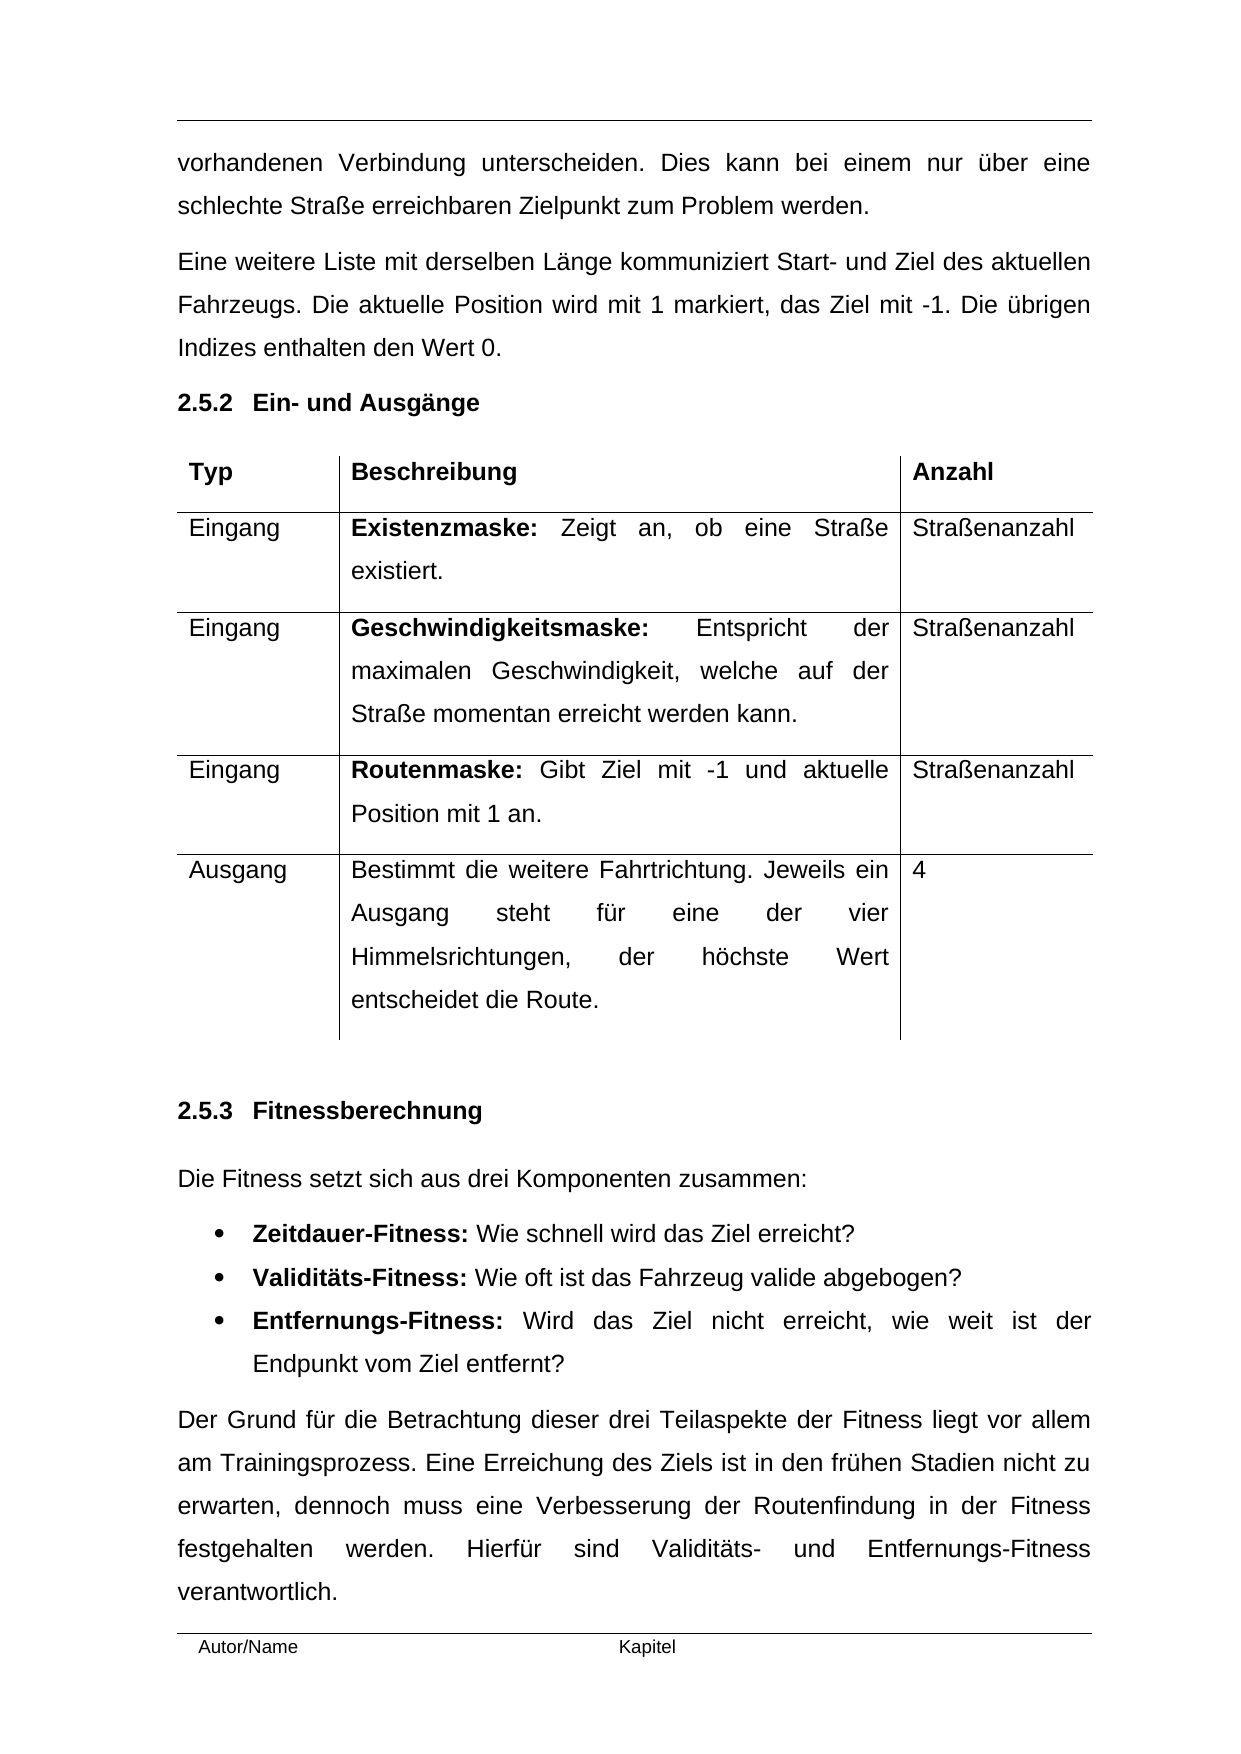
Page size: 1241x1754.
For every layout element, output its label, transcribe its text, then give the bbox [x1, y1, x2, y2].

list Entfernungs-Fitness: Wird das Ziel nicht erreicht, wie weit ist der Endpunkt vom Ziel entfernt? [215, 1306, 1092, 1378]
table_cell Eingang [177, 613, 339, 754]
table_header Anzahl [901, 456, 1092, 512]
table_cell Eingang [177, 513, 339, 612]
table_cell Existenzmaske: Zeigt an, ob eine Straße existiert. [340, 513, 900, 612]
table_cell Eingang [177, 756, 339, 854]
text Der Grund für die Betrachtung dieser drei Teilaspekte der Fitness liegt vor allem am Trainingsprozess. Eine Erreichung des Ziels ist in den frühen Stadien nicht zu erwarten, dennoch muss eine Verbesserung der Routenfindung in der Fitness festgehalten werden. Hierfür sind Validitäts- und Entfernungs-Fitness verantwortlich. [177, 1405, 1092, 1606]
table_cell Straßenanzahl [901, 513, 1092, 612]
text Eine weitere Liste mit derselben Länge kommuniziert Start- und Ziel des aktuellen Fahrzeugs. Die aktuelle Position wird mit 1 markiert, das Ziel mit -1. Die übrigen Indizes enthalten den Wert 0. [177, 246, 1092, 361]
table_header Beschreibung [340, 456, 900, 512]
subtitle Ein- und Ausgänge [177, 388, 1092, 417]
table_header Typ [177, 456, 339, 512]
table_cell Geschwindigkeitsmaske: Entspricht der maximalen Geschwindigkeit, welche auf der Straße momentan erreicht werden kann. [340, 613, 900, 754]
table_cell Ausgang [177, 855, 339, 1040]
table_cell Straßenanzahl [901, 613, 1092, 754]
table_cell Bestimmt die weitere Fahrtrichtung. Jeweils ein Ausgang steht für eine der vier Himmelsrichtungen, der höchste Wert entscheidet die Route. [340, 855, 900, 1040]
table_cell 4 [901, 855, 1092, 1040]
list Zeitdauer-Fitness: Wie schnell wird das Ziel erreicht? [215, 1219, 1092, 1248]
table_cell Routenmaske: Gibt Ziel mit -1 und aktuelle Position mit 1 an. [340, 756, 900, 854]
subtitle Fitnessberechnung [177, 1096, 1092, 1124]
text Die Fitness setzt sich aus drei Komponenten zusammen: [177, 1164, 1092, 1193]
table_cell Straßenanzahl [901, 756, 1092, 854]
list Validitäts-Fitness: Wie oft ist das Fahrzeug valide abgebogen? [215, 1263, 1092, 1292]
